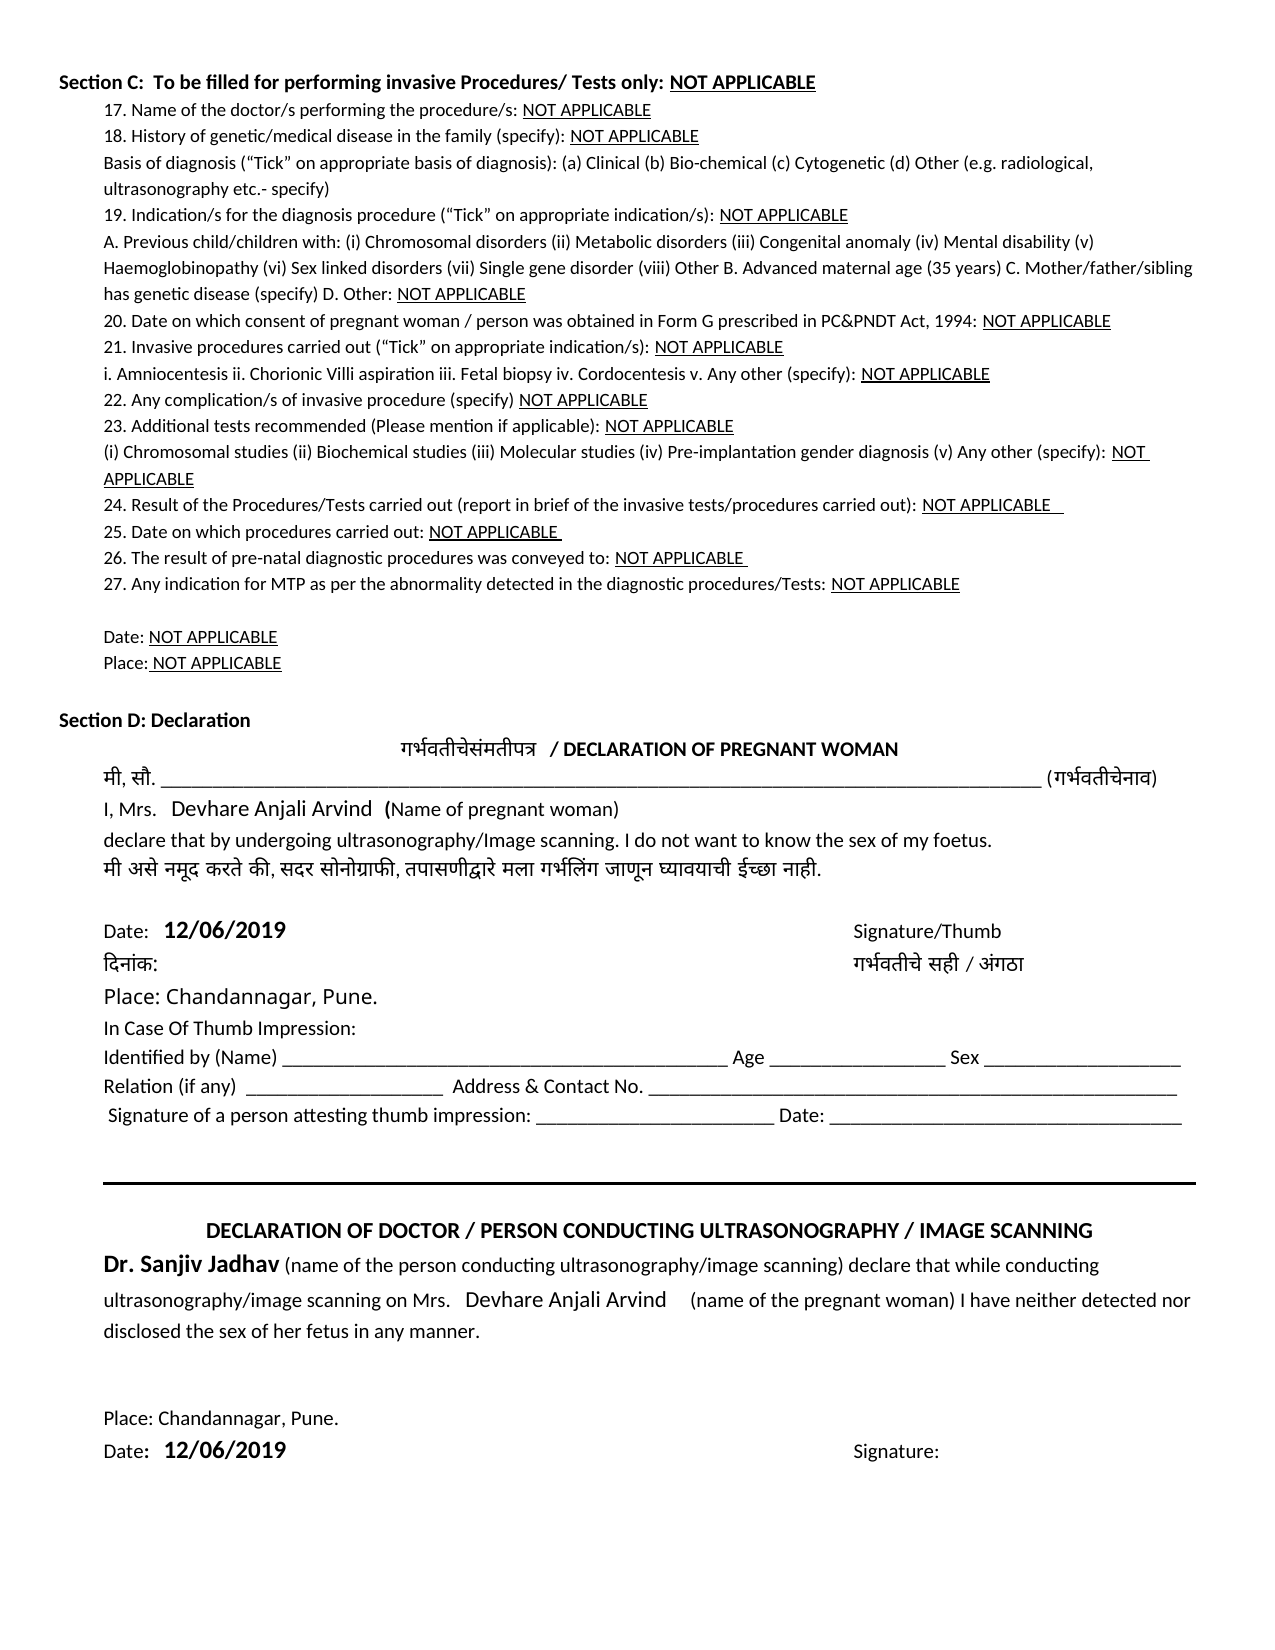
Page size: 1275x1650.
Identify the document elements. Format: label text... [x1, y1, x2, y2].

text (i) Chromosomal studies (ii) Biochemical studies (iii) Molecular studies (iv) Pre-implantation gender diagnosis (v) Any other (specify): NOT APPLICABLE [103, 441, 1196, 490]
text 24. Result of the Procedures/Tests carried out (report in brief of the invasive tests/procedures carried out): NOT APPLICABLE [103, 493, 1196, 516]
text Date: NOT APPLICABLE [103, 625, 1196, 648]
text DECLARATION OF DOCTOR / PERSON CONDUCTING ULTRASONOGRAPHY / IMAGE SCANNING [103, 1216, 1196, 1244]
text declare that by undergoing ultrasonography/Image scanning. I do not want to know the sex of my foetus. [103, 827, 1196, 852]
text 19. Indication/s for the diagnosis procedure (“Tick” on appropriate indication/s): NOT APPLICABLE [103, 203, 1196, 226]
text 26. The result of pre-natal diagnostic procedures was conveyed to: NOT APPLICABLE [103, 546, 1196, 569]
text I, Mrs. (Name of pregnant woman) [103, 794, 1196, 823]
text 23. Additional tests recommended (Please mention if applicable): NOT APPLICABLE [103, 414, 1196, 437]
text 25. Date on which procedures carried out: NOT APPLICABLE [103, 520, 1196, 543]
text Section C: To be filled for performing invasive Procedures/ Tests only: NOT APPLICABLE [0, 69, 1275, 94]
text Signature of a person attesting thumb impression: _______________________ Date: __________________________________ [103, 1102, 1196, 1182]
text i. Amniocentesis ii. Chorionic Villi aspiration iii. Fetal biopsy iv. Cordocentesis v. Any other (specify): NOT APPLICABLE [103, 362, 1196, 384]
text Basis of diagnosis (“Tick” on appropriate basis of diagnosis): (a) Clinical (b) Bio-chemical (c) Cytogenetic (d) Other (e.g. radiological, ultrasonography etc.- specify) [103, 151, 1196, 200]
text गर्भवतीचेसंमतीपत्र / DECLARATION OF PREGNANT WOMAN [103, 736, 1196, 762]
text 21. Invasive procedures carried out (“Tick” on appropriate indication/s): NOT APPLICABLE [103, 335, 1196, 358]
text 27. Any indication for MTP as per the abnormality detected in the diagnostic procedures/Tests: NOT APPLICABLE [103, 572, 1196, 595]
text Place: Chandannagar, Pune. [103, 1405, 1196, 1430]
text Dr. Sanjiv Jadhav (name of the person conducting ultrasonography/image scanning) declare that while conducting ultrasonography/image scanning on Mrs. (name of the pregnant woman) I have neither detected nor disclosed the sex of her fetus in any manner. [103, 1248, 1196, 1343]
text Place: Chandannagar, Pune. [103, 982, 1196, 1011]
text दिनांक: गर्भवतीचे सही / अंगठा [103, 949, 1196, 978]
text A. Previous child/children with: (i) Chromosomal disorders (ii) Metabolic disorders (iii) Congenital anomaly (iv) Mental disability (v) Haemoglobinopathy (vi) Sex linked disorders (vii) Single gene disorder (viii) Other B. Advanced maternal age (35 years) C. Mother/father/sibling has genetic disease (specify) D. Other: NOT APPLICABLE [103, 230, 1196, 306]
text Date: Signature/Thumb [103, 914, 1196, 945]
text Identified by (Name) ___________________________________________ Age _________________ Sex ___________________ [103, 1044, 1196, 1069]
text मी, सौ. _____________________________________________________________________________________ (गर्भवतीचेनाव) [103, 765, 1196, 791]
text Date: Signature: [103, 1434, 1196, 1464]
text 20. Date on which consent of pregnant woman / person was obtained in Form G prescribed in PC&PNDT Act, 1994: NOT APPLICABLE [103, 309, 1196, 332]
text Place: NOT APPLICABLE [103, 652, 1196, 674]
text 18. History of genetic/medical disease in the family (specify): NOT APPLICABLE [103, 124, 1196, 147]
text Relation (if any) ___________________ Address & Contact No. ___________________________________________________ [103, 1073, 1196, 1098]
text 22. Any complication/s of invasive procedure (specify) NOT APPLICABLE [103, 388, 1196, 411]
text In Case Of Thumb Impression: [103, 1015, 1196, 1040]
text 17. Name of the doctor/s performing the procedure/s: NOT APPLICABLE [103, 98, 1196, 121]
text Section D: Declaration [59, 707, 1196, 732]
text मी असे नमूद करते की, सदर सोनोग्राफी, तपासणीद्वारे मला गर्भलिंग जाणून घ्यावयाची ईच्छा नाही. [103, 856, 1196, 882]
